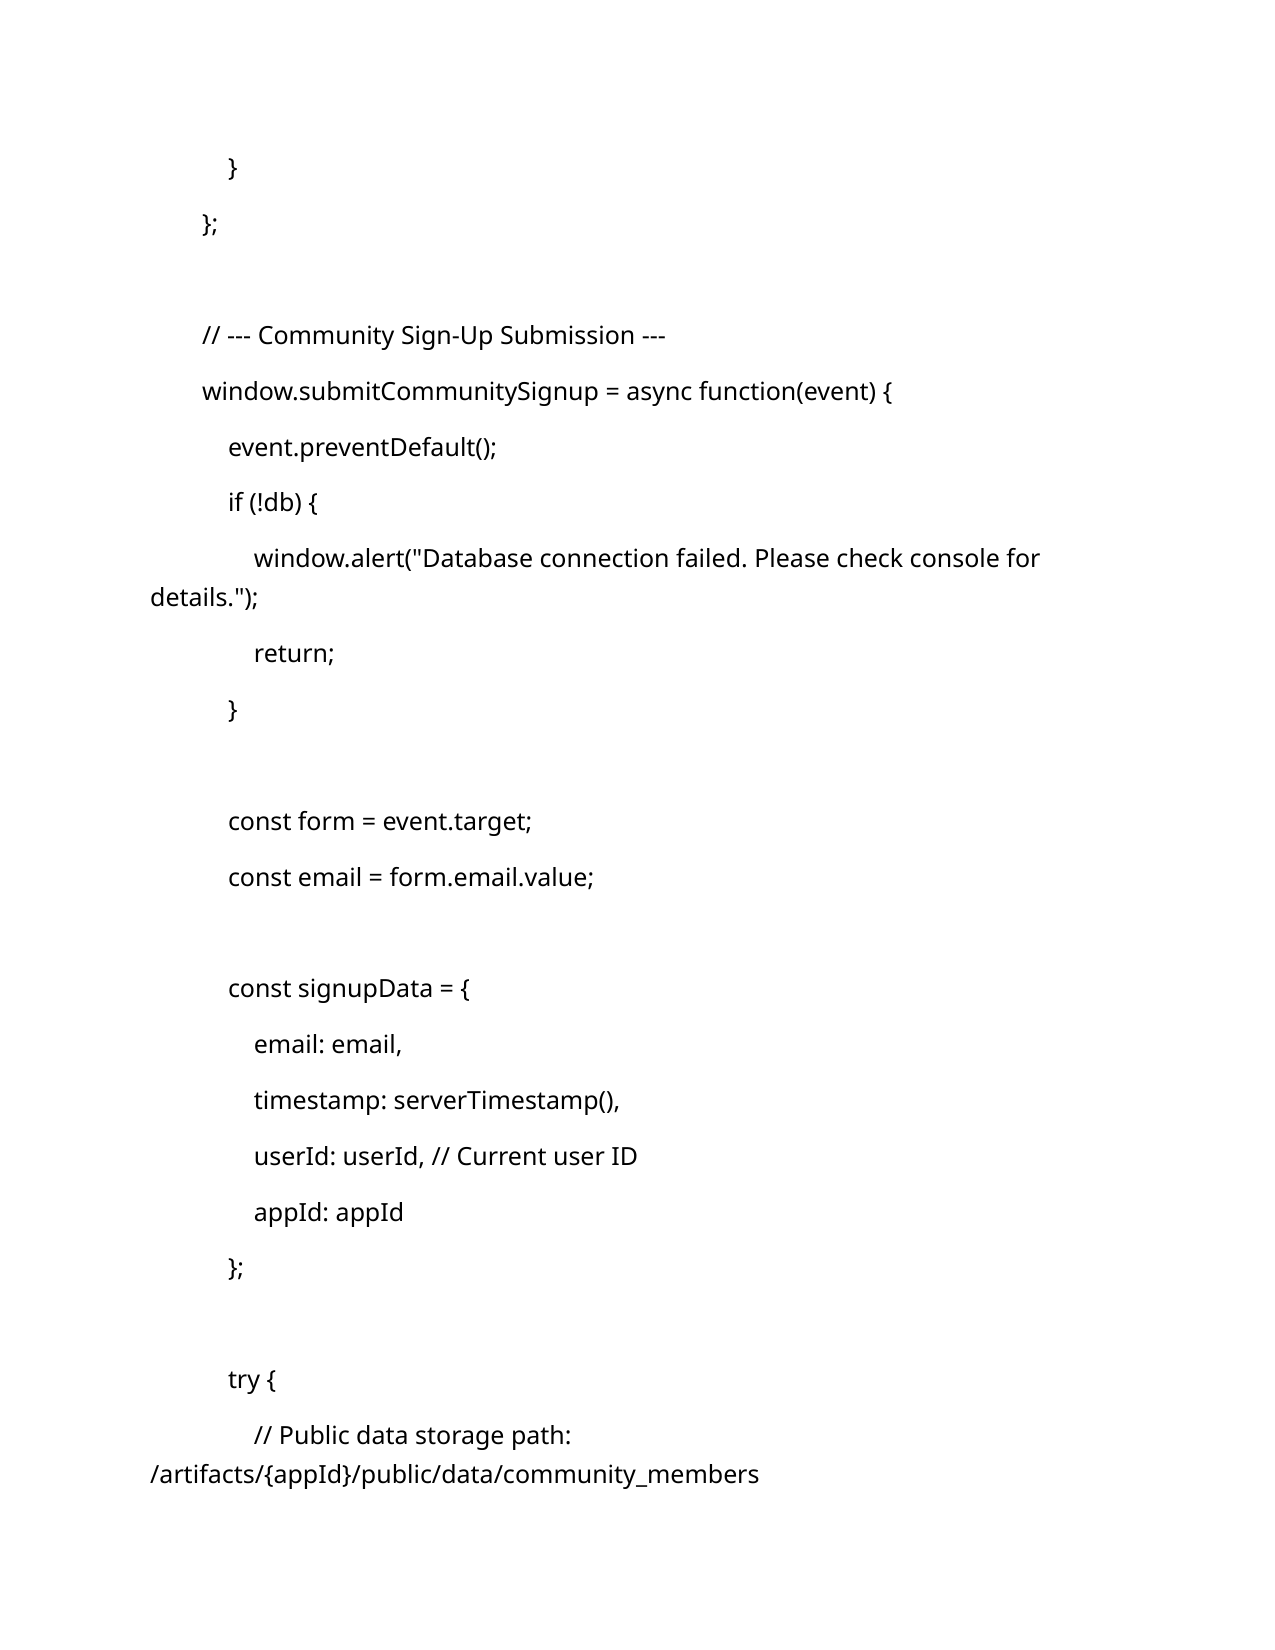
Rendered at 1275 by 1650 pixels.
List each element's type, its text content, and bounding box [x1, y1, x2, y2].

text window.submitCommunitySignup = async function(event) { [150, 373, 1125, 407]
text timestamp: serverTimestamp(), [150, 1082, 1125, 1117]
text // --- Community Sign-Up Submission --- [150, 317, 1125, 352]
text if (!db) { [150, 485, 1125, 519]
text const signupData = { [150, 971, 1125, 1005]
text return; [150, 636, 1125, 670]
text const form = event.target; [150, 803, 1125, 837]
text const email = form.email.value; [150, 859, 1125, 893]
text event.preventDefault(); [150, 429, 1125, 463]
text try { [150, 1362, 1125, 1396]
text appId: appId [150, 1194, 1125, 1228]
text } [150, 692, 1125, 726]
text email: email, [150, 1027, 1125, 1061]
text window.alert("Database connection failed. Please check console for details."); [150, 541, 1125, 614]
text } [150, 150, 1125, 184]
text }; [150, 1250, 1125, 1284]
text }; [150, 206, 1125, 240]
text // Public data storage path: /artifacts/{appId}/public/data/community_members [150, 1417, 1125, 1491]
text userId: userId, // Current user ID [150, 1138, 1125, 1172]
